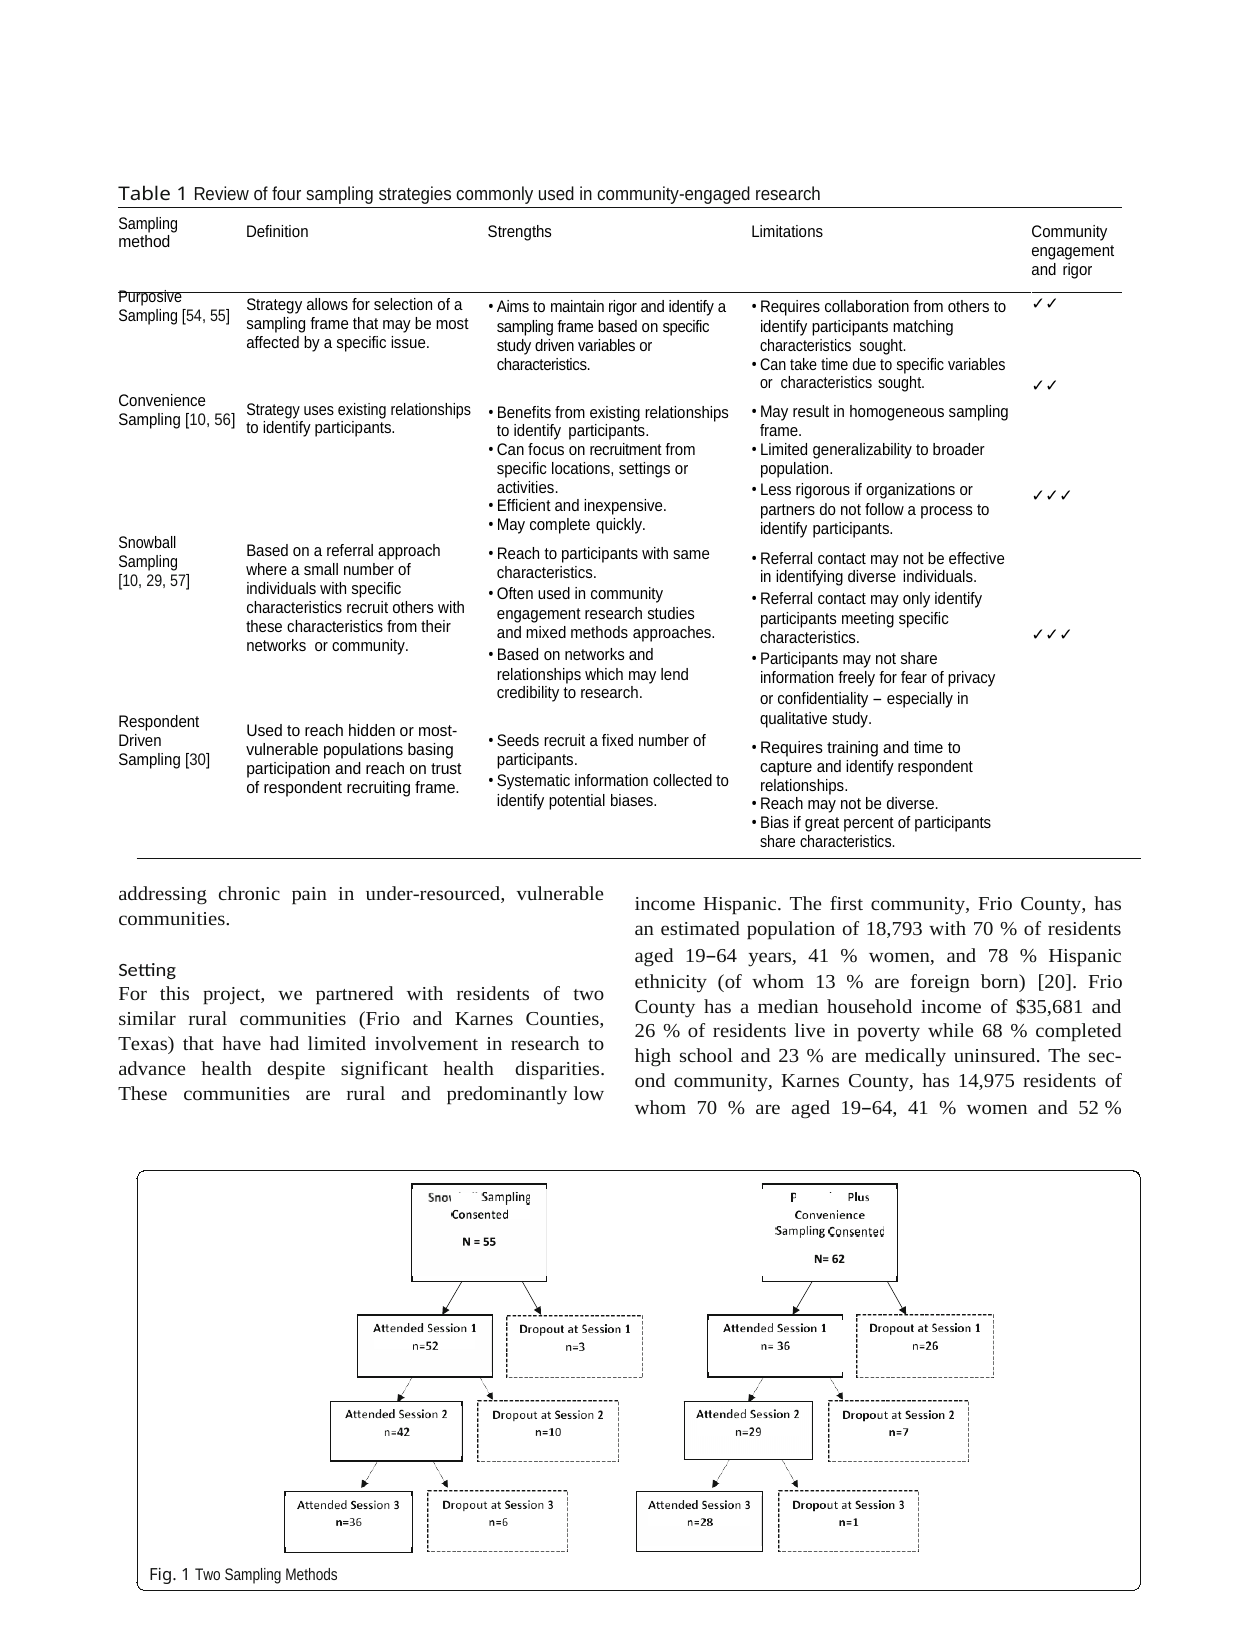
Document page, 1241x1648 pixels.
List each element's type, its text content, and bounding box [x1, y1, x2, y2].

text Table 1 Review of four sampling strategies commonly used in community-engaged research [118, 180, 1134, 206]
picture [685, 1406, 812, 1454]
list Less rigorous if organizations or partners do not follow a process to identify participants. [751, 478, 997, 538]
picture [331, 1406, 462, 1456]
text income Hispanic. The first community, Frio County, has an estimated population of 18,793 with 70 % of residents aged 19–64 years, 41 % women, and 78 % Hispanic ethnicity (of whom 13 % are foreign born) [20]. Frio County has a median household income of $35,681 and 26 % of residents live in poverty while 68 % completed high school and 23 % are medically uninsured. The sec- ond community, Karnes County, has 14,975 residents of whom 70 % are aged 19–64, 41 % women and 52 % [634, 892, 1122, 1120]
text Used to reach hidden or most- vulnerable populations basing participation and reach on trust of respondent recruiting frame. [246, 721, 467, 797]
text Definition Strengths Limitations Community engagement and rigor [246, 222, 1117, 279]
picture [712, 1460, 733, 1488]
picture [856, 1314, 994, 1378]
text For this project, we partnered with residents of two similar rural communities (Frio and Karnes Counties, Texas) that have had limited involvement in research to advance health despite significant health disparities. These communities are rural and predominantly low [118, 982, 605, 1105]
text Convenience Sampling [10, 56] [118, 391, 235, 429]
text ✓✓ [1031, 287, 1134, 315]
list Seeds recruit a fixed number of participants. [488, 732, 708, 769]
picture [285, 1496, 412, 1547]
text Respondent Driven Sampling [30] [118, 713, 212, 769]
picture [708, 1320, 843, 1372]
text addressing chronic pain in under-resourced, vulnerable communities. [118, 882, 605, 930]
text Snowball Sampling [10, 29, 57] [118, 533, 192, 589]
list Efficient and inexpensive. [488, 497, 733, 515]
picture [823, 1378, 969, 1462]
picture [506, 1315, 643, 1378]
picture [412, 1189, 547, 1276]
picture [473, 1378, 619, 1462]
list Limited generalizability to broader population. [751, 440, 989, 478]
text ✓✓ [1031, 373, 1134, 396]
text ✓✓✓ [1031, 623, 1134, 646]
list May result in homogeneous sampling frame. [751, 403, 1014, 440]
text Strategy uses existing relationships to identify participants. [246, 400, 473, 438]
list Systematic information collected to identify potential biases. [488, 769, 733, 810]
picture [637, 1496, 762, 1546]
picture [397, 1378, 418, 1401]
list Benefits from existing relationships to identify participants. [488, 403, 729, 441]
list Requires collaboration from others to identify participants matching characteristics sought. [751, 295, 1010, 355]
picture [361, 1462, 382, 1488]
picture [762, 1189, 897, 1276]
list Requires training and time to capture and identify respondent relationships. [751, 738, 1012, 795]
picture [778, 1490, 919, 1552]
picture [748, 1378, 769, 1401]
picture [778, 1460, 798, 1488]
list Reach may not be diverse. [751, 795, 1018, 813]
list Bias if great percent of participants share characteristics. [751, 813, 993, 851]
list Can focus on recruitment from specific locations, settings or activities. [488, 441, 698, 497]
list Based on networks and relationships which may lend credibility to research. [488, 642, 693, 702]
picture [427, 1490, 568, 1552]
list Aims to maintain rigor and identify a sampling frame based on specific study driven variables or characteristics. [488, 295, 732, 374]
text Sampling method [118, 214, 181, 252]
text Setting [118, 958, 605, 981]
list Participants may not share information freely for fear of privacy or confidentiality – especially in qualitative study. [751, 647, 1001, 728]
text Based on a referral approach where a small number of individuals with specific characteristics recruit others with these characteristics from their networks or community. [246, 542, 467, 655]
list Often used in community engagement research studies and mixed methods approaches. [488, 582, 724, 642]
picture [358, 1320, 492, 1372]
text ✓✓✓ [1031, 484, 1134, 506]
list Referral contact may not be effective in identifying diverse individuals. [751, 549, 1007, 587]
text Strategy allows for selection of a sampling frame that may be most affected by a specific issue. [246, 295, 473, 352]
list Reach to participants with same characteristics. [488, 544, 711, 582]
picture [428, 1462, 448, 1488]
list May complete quickly. [488, 515, 733, 534]
list Referral contact may only identify participants meeting specific characteristics. [751, 587, 985, 647]
list Can take time due to specific variables or characteristics sought. [751, 355, 1018, 392]
text Purposive Sampling [54, 55] [118, 287, 235, 325]
